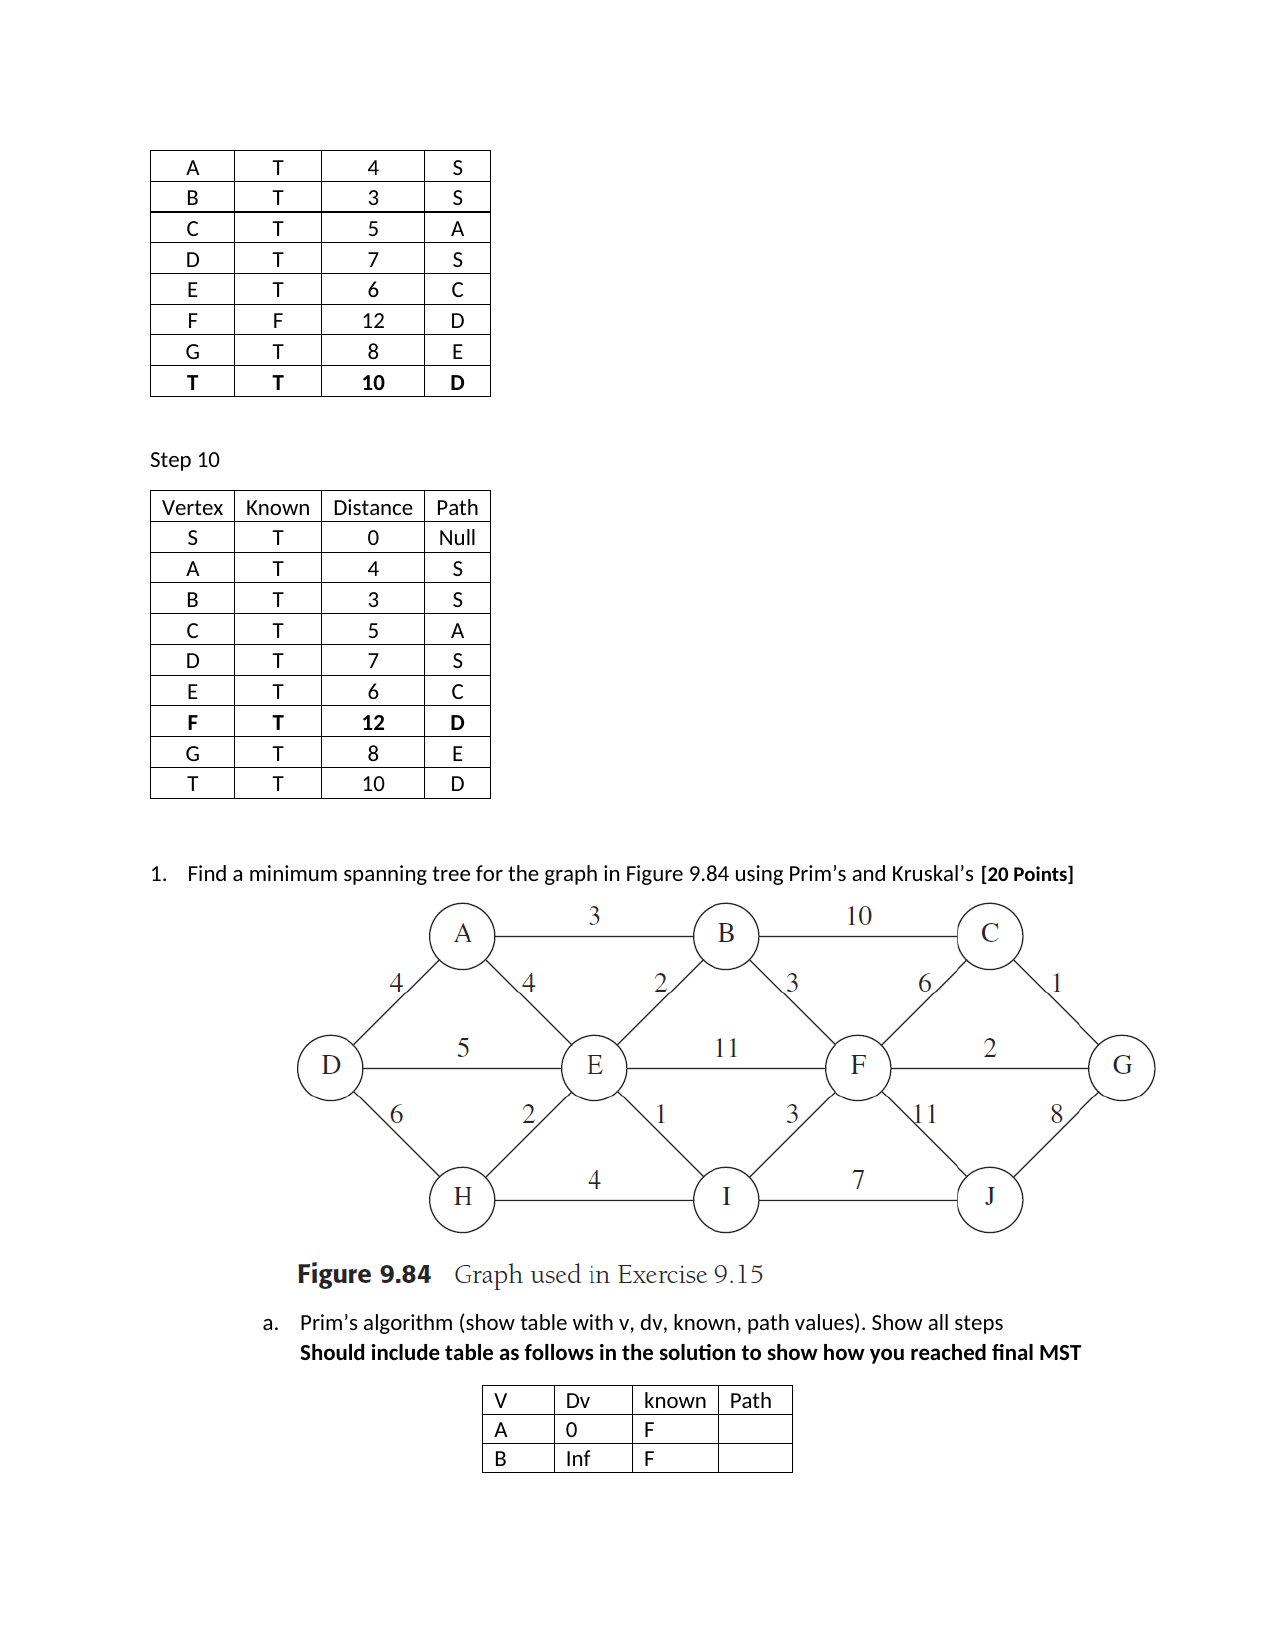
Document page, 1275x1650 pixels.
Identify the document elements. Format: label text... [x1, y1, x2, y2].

table_cell T [151, 768, 234, 797]
table_cell 10 [322, 366, 424, 396]
table_cell 5 [322, 614, 424, 644]
table_cell G [151, 737, 234, 767]
table_cell S [425, 645, 490, 674]
table_cell T [235, 243, 321, 273]
table_cell T [235, 182, 321, 211]
table_cell T [151, 366, 234, 396]
table_cell D [425, 366, 490, 396]
table_cell B [483, 1444, 554, 1472]
table_header Known [235, 491, 321, 521]
table_cell 6 [322, 274, 424, 304]
table_cell 5 [322, 213, 424, 242]
table_cell 3 [322, 583, 424, 613]
table_cell A [425, 213, 490, 242]
list Should include table as follows in the solution to show how you reached final MST [300, 1338, 1125, 1366]
table_cell A [483, 1415, 554, 1443]
table_header Dv [555, 1386, 632, 1414]
table_cell S [425, 243, 490, 273]
table_cell E [151, 676, 234, 705]
table_cell 4 [322, 151, 424, 181]
table_cell T [235, 645, 321, 674]
table_cell B [151, 182, 234, 211]
table_cell 3 [322, 182, 424, 211]
table_cell T [235, 213, 321, 242]
table_cell T [235, 151, 321, 181]
table_cell F [633, 1444, 718, 1472]
table_cell T [235, 335, 321, 365]
table_cell B [151, 583, 234, 613]
table_cell T [235, 274, 321, 304]
table_header Path [425, 491, 490, 521]
table_cell T [235, 583, 321, 613]
table_cell 12 [322, 305, 424, 334]
table_header V [483, 1386, 554, 1414]
table_cell C [151, 614, 234, 644]
table_cell C [425, 676, 490, 705]
table_cell S [425, 553, 490, 582]
table_cell 10 [322, 768, 424, 797]
table_cell F [151, 706, 234, 736]
table_cell [719, 1444, 792, 1472]
table_cell D [151, 645, 234, 674]
table_cell S [151, 522, 234, 552]
list Prim’s algorithm (show table with v, dv, known, path values). Show all steps [262, 1308, 1125, 1336]
table_cell 8 [322, 335, 424, 365]
table_cell F [151, 305, 234, 334]
table_cell E [425, 737, 490, 767]
table_cell D [425, 768, 490, 797]
table_cell D [151, 243, 234, 273]
table_cell T [235, 522, 321, 552]
table_cell G [151, 335, 234, 365]
table_cell [719, 1415, 792, 1443]
table_cell A [425, 614, 490, 644]
table_cell 0 [555, 1415, 632, 1443]
table_cell F [235, 305, 321, 334]
list Find a minimum spanning tree for the graph in Figure 9.84 using Prim’s and Kruskal’s [20 Points] [150, 859, 1125, 887]
table_cell E [151, 274, 234, 304]
table_cell A [151, 151, 234, 181]
table_cell 0 [322, 522, 424, 552]
table_cell 6 [322, 676, 424, 705]
table_cell A [151, 553, 234, 582]
table_cell Inf [555, 1444, 632, 1472]
table_cell T [235, 614, 321, 644]
table_cell T [235, 706, 321, 736]
table_cell D [425, 305, 490, 334]
table_cell D [425, 706, 490, 736]
table_cell C [425, 274, 490, 304]
text Step 10 [150, 444, 1125, 473]
table_cell 7 [322, 243, 424, 273]
table_cell T [235, 366, 321, 396]
table_cell F [633, 1415, 718, 1443]
table_cell S [425, 151, 490, 181]
table_cell S [425, 583, 490, 613]
table_cell T [235, 768, 321, 797]
table_cell E [425, 335, 490, 365]
table_cell T [235, 676, 321, 705]
table_cell T [235, 553, 321, 582]
table_cell T [235, 737, 321, 767]
table_header known [633, 1386, 718, 1414]
table_cell Null [425, 522, 490, 552]
table_cell C [151, 213, 234, 242]
table_cell 12 [322, 706, 424, 736]
table_header Vertex [151, 491, 234, 521]
table_header Distance [322, 491, 424, 521]
table_cell 4 [322, 553, 424, 582]
table_cell S [425, 182, 490, 211]
table_header Path [719, 1386, 792, 1414]
picture [225, 888, 1202, 1306]
table_cell 7 [322, 645, 424, 674]
table_cell 8 [322, 737, 424, 767]
